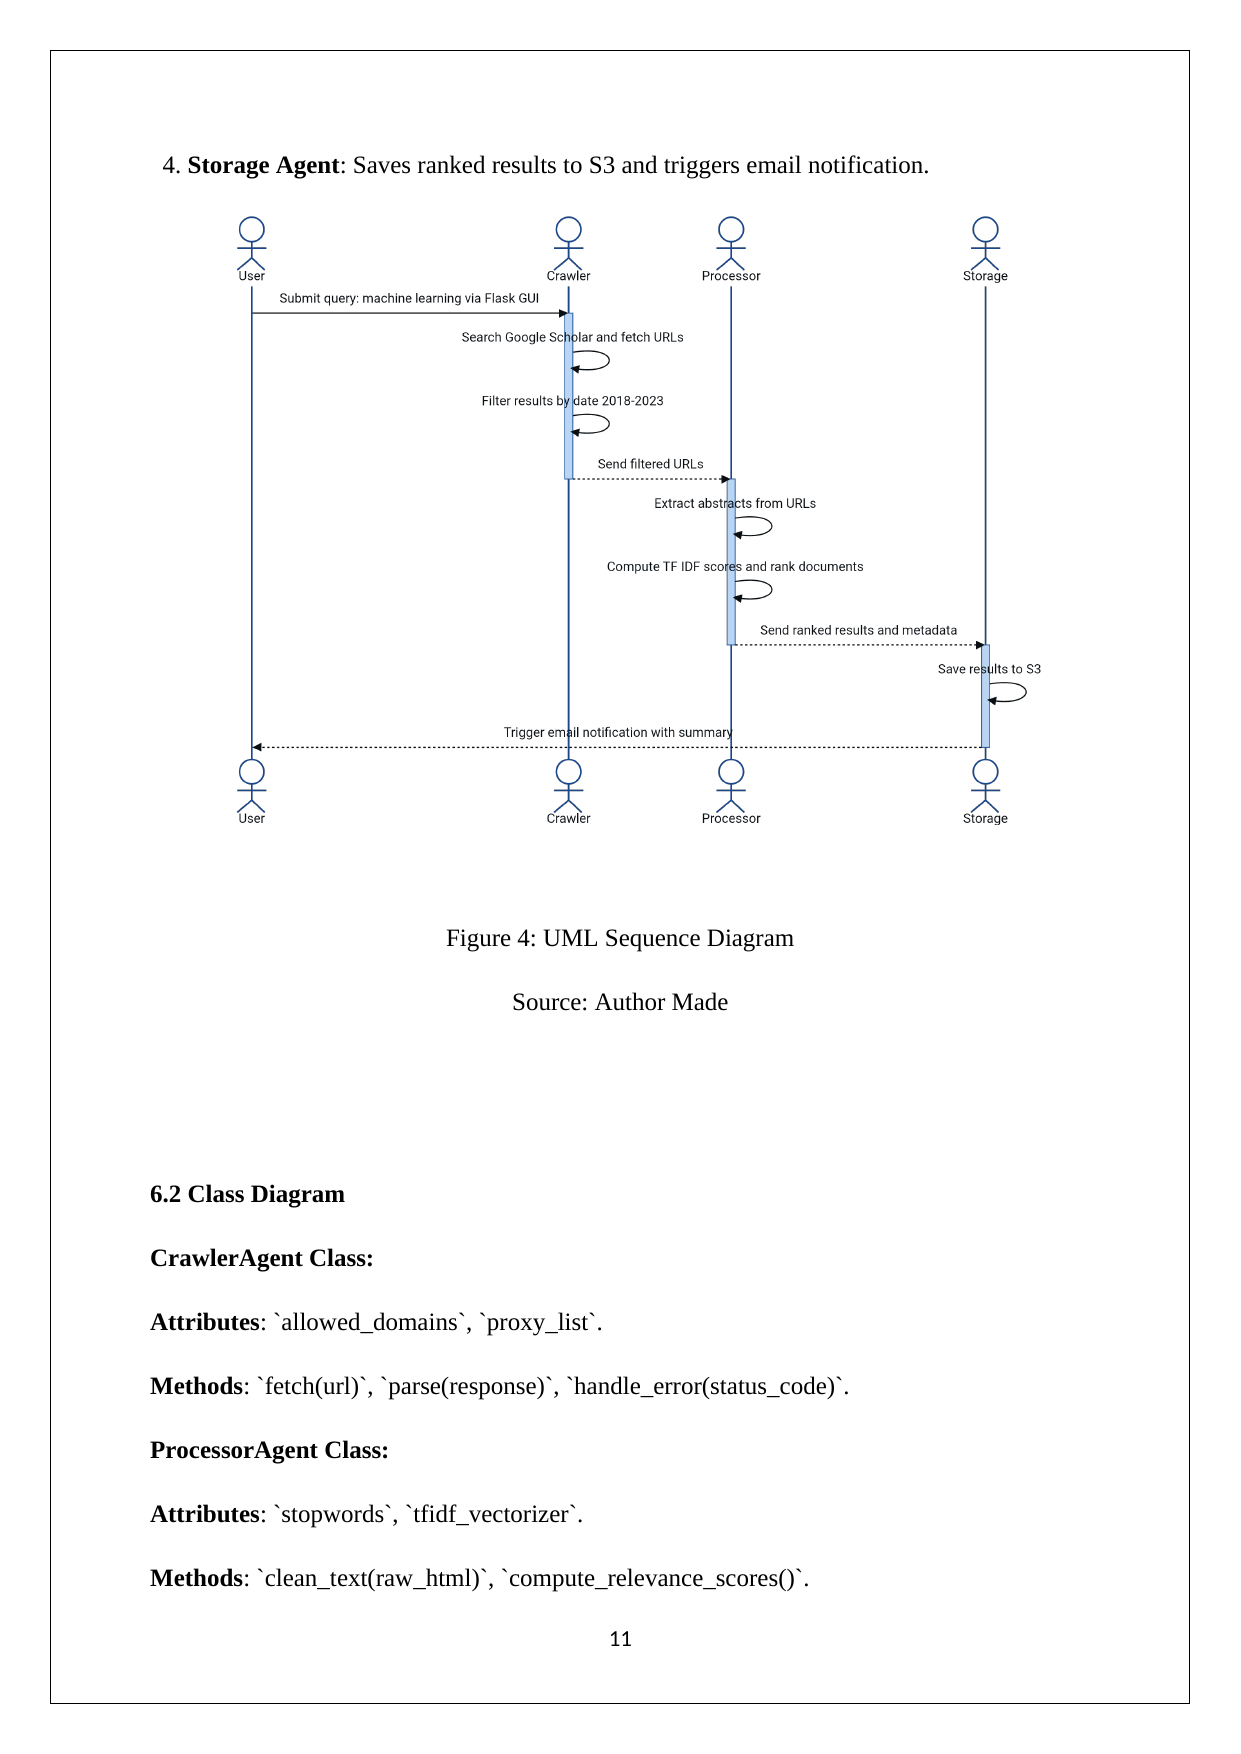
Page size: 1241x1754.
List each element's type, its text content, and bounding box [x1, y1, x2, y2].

text Methods: `clean_text(raw_html)`, `compute_relevance_scores()`. [150, 1563, 1090, 1591]
text Source: Author Made [150, 987, 1090, 1016]
picture [150, 213, 1091, 825]
text Attributes: `stopwords`, `tfidf_vectorizer`. [150, 1499, 1090, 1527]
text Methods: `fetch(url)`, `parse(response)`, `handle_error(status_code)`. [150, 1371, 1090, 1399]
text Attributes: `allowed_domains`, `proxy_list`. [150, 1307, 1090, 1336]
text ProcessorAgent Class: [150, 1435, 1090, 1463]
text 6.2 Class Diagram [150, 1179, 1090, 1208]
text Figure 4: UML Sequence Diagram [150, 923, 1090, 952]
text CrawlerAgent Class: [150, 1243, 1090, 1272]
text 4. Storage Agent: Saves ranked results to S3 and triggers email notification. [150, 150, 1090, 179]
